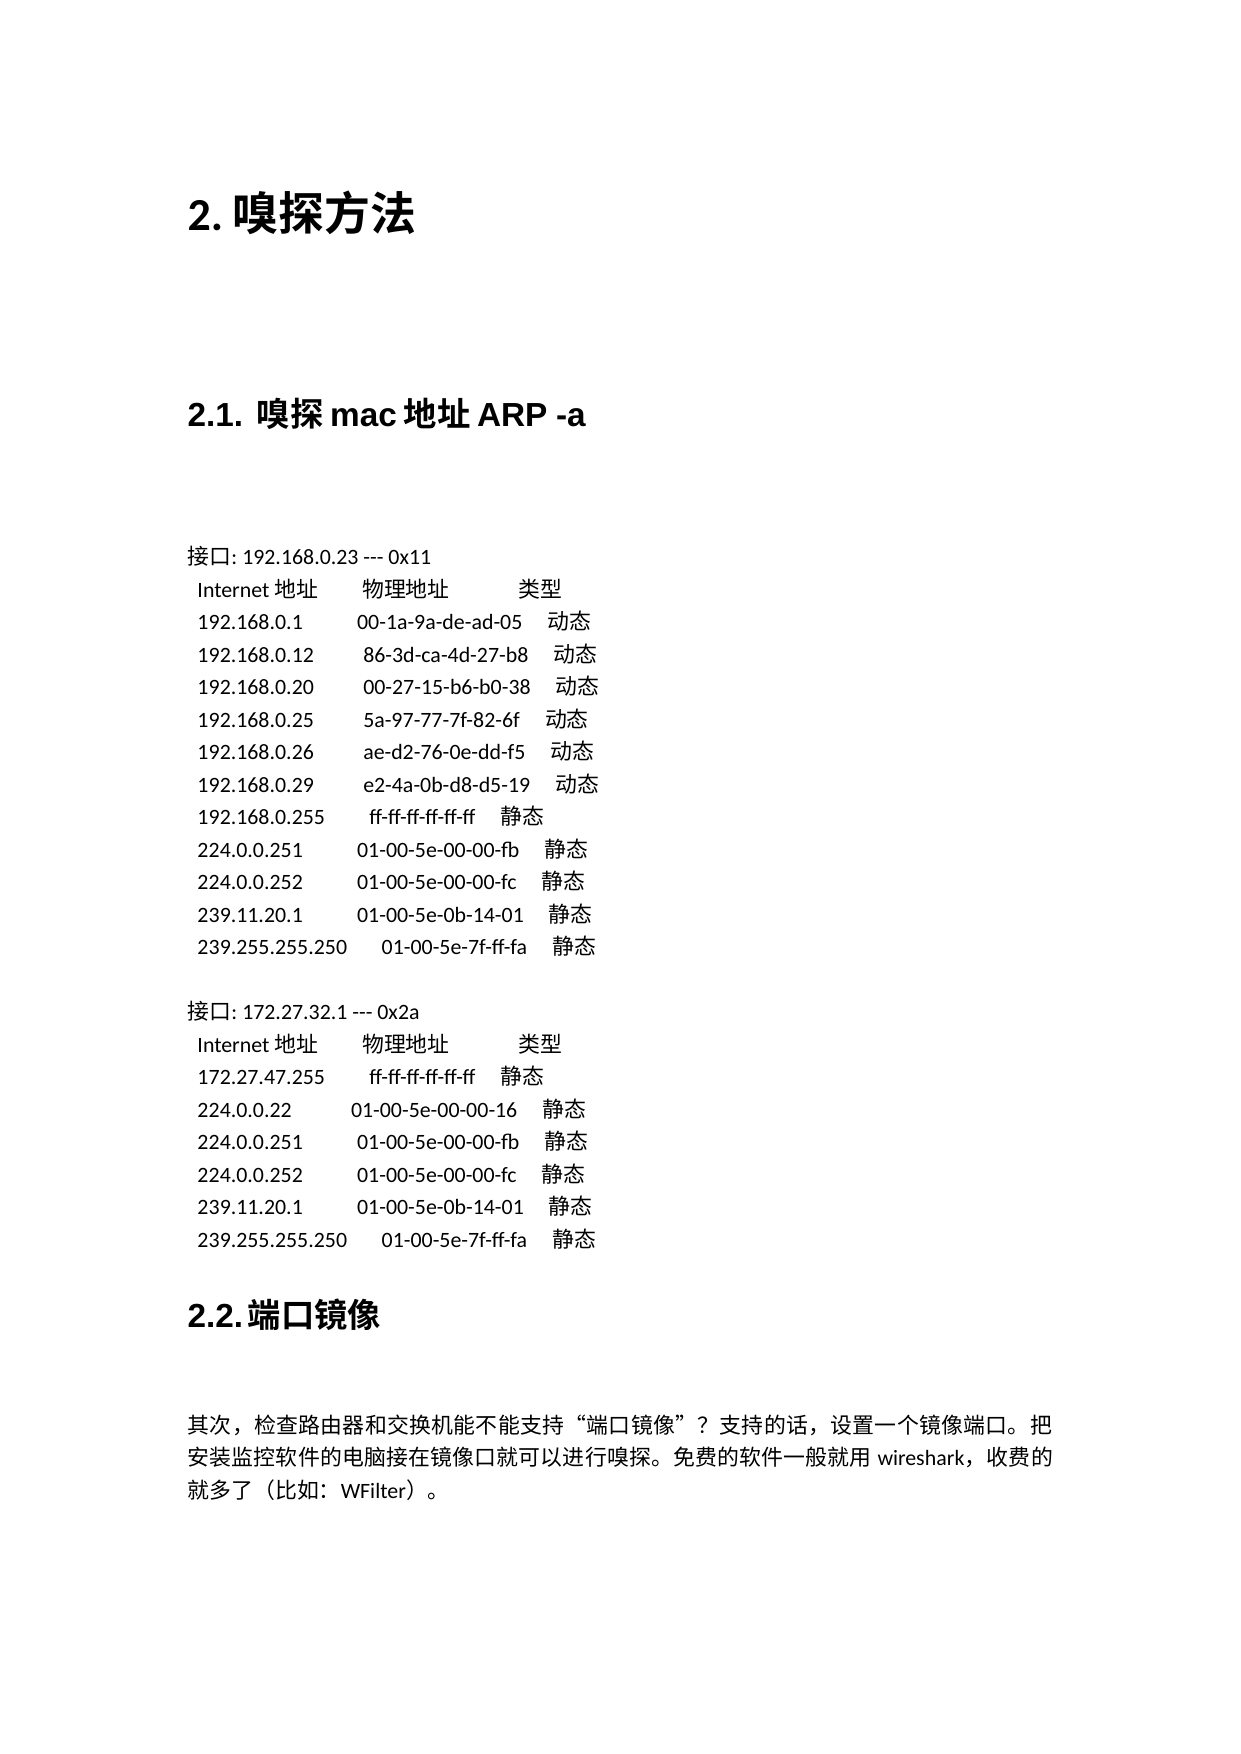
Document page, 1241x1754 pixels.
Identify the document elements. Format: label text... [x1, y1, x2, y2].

text 224.0.0.252 01-00-5e-00-00-fc 静态 [187, 1163, 1053, 1196]
text 其次，检查路由器和交换机能不能支持“端口镜像”？支持的话，设置一个镜像端口。把安装监控软件的电脑接在镜像口就可以进行嗅探。免费的软件一般就用wireshark，收费的就多了（比如：WFilter）。 [187, 1415, 1053, 1512]
text 172.27.47.255 ff-ff-ff-ff-ff-ff 静态 [187, 1066, 1053, 1098]
text Internet 地址 物理地址 类型 [187, 1033, 1053, 1066]
text 192.168.0.255 ff-ff-ff-ff-ff-ff 静态 [187, 806, 1053, 838]
text 239.11.20.1 01-00-5e-0b-14-01 静态 [187, 903, 1053, 936]
text 224.0.0.22 01-00-5e-00-00-16 静态 [187, 1098, 1053, 1131]
text 192.168.0.1 00-1a-9a-de-ad-05 动态 [187, 611, 1053, 643]
text 接口: 192.168.0.23 --- 0x11 [187, 546, 1053, 578]
text 192.168.0.29 e2-4a-0b-d8-d5-19 动态 [187, 773, 1053, 806]
text 224.0.0.251 01-00-5e-00-00-fb 静态 [187, 838, 1053, 871]
text 239.255.255.250 01-00-5e-7f-ff-fa 静态 [187, 1228, 1053, 1261]
text 224.0.0.251 01-00-5e-00-00-fb 静态 [187, 1131, 1053, 1163]
text 239.255.255.250 01-00-5e-7f-ff-fa 静态 [187, 936, 1053, 968]
text 192.168.0.25 5a-97-77-7f-82-6f 动态 [187, 708, 1053, 741]
text 224.0.0.252 01-00-5e-00-00-fc 静态 [187, 871, 1053, 903]
text 192.168.0.20 00-27-15-b6-b0-38 动态 [187, 676, 1053, 708]
text 192.168.0.12 86-3d-ca-4d-27-b8 动态 [187, 643, 1053, 676]
text Internet 地址 物理地址 类型 [187, 578, 1053, 611]
subtitle 嗅探方法 [187, 162, 1053, 259]
text 接口: 172.27.32.1 --- 0x2a [187, 1001, 1053, 1033]
text 239.11.20.1 01-00-5e-0b-14-01 静态 [187, 1196, 1053, 1228]
text 192.168.0.26 ae-d2-76-0e-dd-f5 动态 [187, 741, 1053, 773]
subtitle 嗅探mac地址ARP -a [187, 387, 1053, 452]
subtitle 端口镜像 [187, 1288, 1053, 1353]
